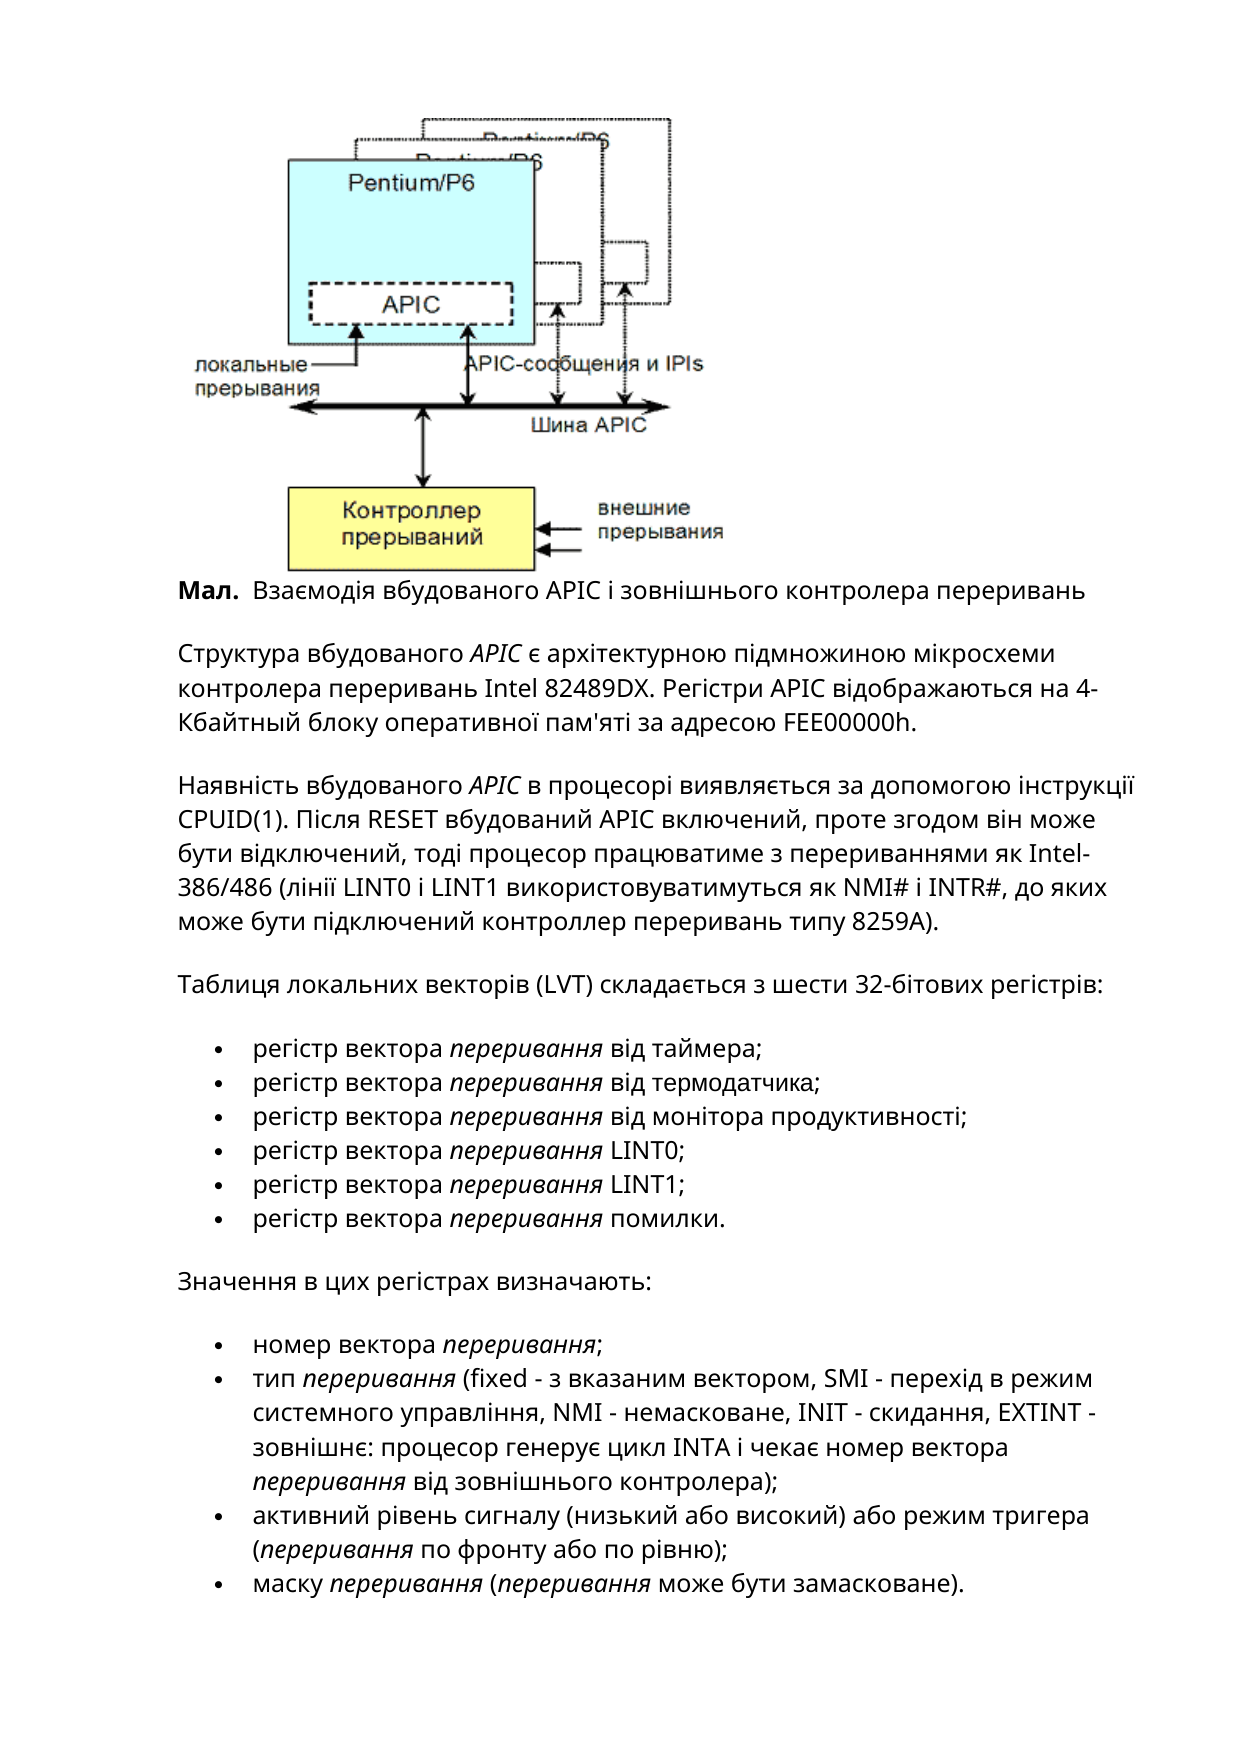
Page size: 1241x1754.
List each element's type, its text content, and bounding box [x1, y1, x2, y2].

text Значення в цих регістрах визначають: [177, 1264, 1152, 1298]
list активний рівень сигналу (низький або високий) або режим тригера (переривання по фронту або по рівню); [215, 1497, 1152, 1565]
list номер вектора переривання; [215, 1327, 1152, 1361]
list регістр вектора переривання від термодатчика; [215, 1064, 1152, 1098]
text Наявність вбудованого APIC в процесорі виявляється за допомогою інструкції CPUID(1). Після RESET вбудований APIC включений, проте згодом він може бути відключений, тоді процесор працюватиме з перериваннями як Intel-386/486 (лінії LINT0 і LINT1 використовуватимуться як NMI# і INTR#, до яких може бути підключений контроллер переривань типу 8259A). [177, 767, 1152, 938]
list регістр вектора переривання від монітора продуктивності; [215, 1098, 1152, 1132]
list регістр вектора переривання від таймера; [215, 1030, 1152, 1064]
list регістр вектора переривання помилки. [215, 1201, 1152, 1234]
list регістр вектора переривання LINT0; [215, 1132, 1152, 1166]
list тип переривання (fixed - з вказаним вектором, SMI - перехід в режим системного управління, NMI - немасковане, INIT - скидання, EXTINT - зовнішнє: процесор генерує цикл INTA і чекає номер вектора переривання від зовнішнього контролера); [215, 1361, 1152, 1497]
text Таблиця локальних векторів (LVT) складається з шести 32-бітових регістрів: [177, 967, 1152, 1001]
picture [177, 118, 759, 573]
text Структура вбудованого APIC є архітектурною підмножиною мікросхеми контролера переривань Intel 82489DX. Регістри APIC відображаються на 4-Кбайтный блоку оперативної пам'яті за адресою FEE00000h. [177, 636, 1152, 738]
list маску переривання (переривання може бути замасковане). [215, 1565, 1152, 1599]
list регістр вектора переривання LINT1; [215, 1166, 1152, 1201]
